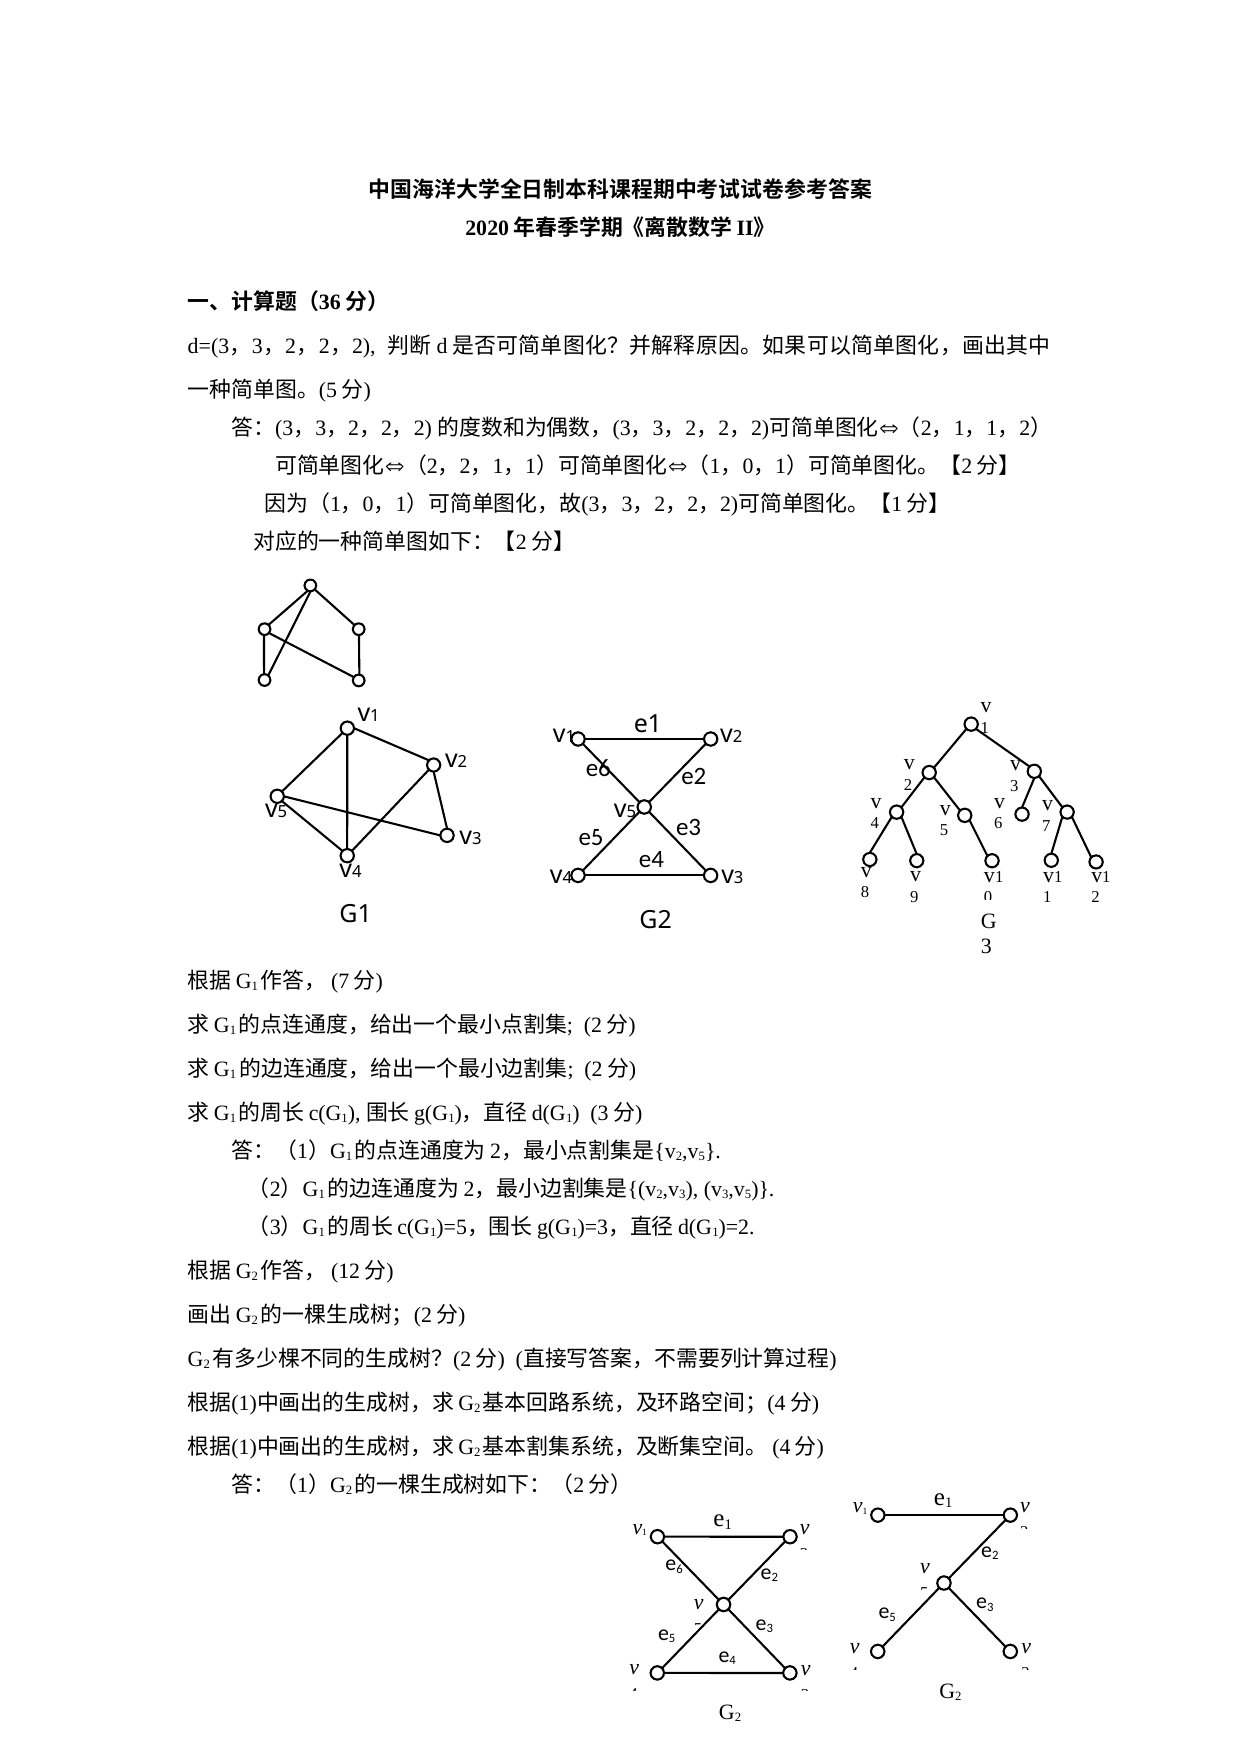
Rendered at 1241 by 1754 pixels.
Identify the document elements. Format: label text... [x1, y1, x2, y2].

text 答：（1）G1的点连通度为2，最小点割集是{v2,v5}. [187, 1133, 1053, 1164]
text （3）G1的周长c(G1)=5，围长g(G1)=3，直径d(G1)=2. [187, 1209, 1053, 1240]
list 答：（1）G2的一棵生成树如下：（2分） [187, 1467, 1053, 1499]
text 因为（1，0，1）可简单图化，故(3，3，2，2，2)可简单图化。【1分】 [264, 486, 1053, 518]
text 2020年春季学期《离散数学II》 [187, 210, 1053, 242]
text （2）G1 的边连通度为2，最小边割集是{(v2,v3), (v3,v5)}. [187, 1171, 1053, 1202]
text 对应的一种简单图如下：【2分】 [187, 524, 1053, 556]
text 中国海洋大学全日制本科课程期中考试试卷参考答案 [187, 172, 1053, 204]
text 答：(3，3，2，2，2) 的度数和为偶数，(3，3，2，2，2)可简单图化（2，1，1，2）可简单图化（2，2，1，1）可简单图化（1，0，1）可简单图化。【2分】 [231, 410, 1053, 480]
